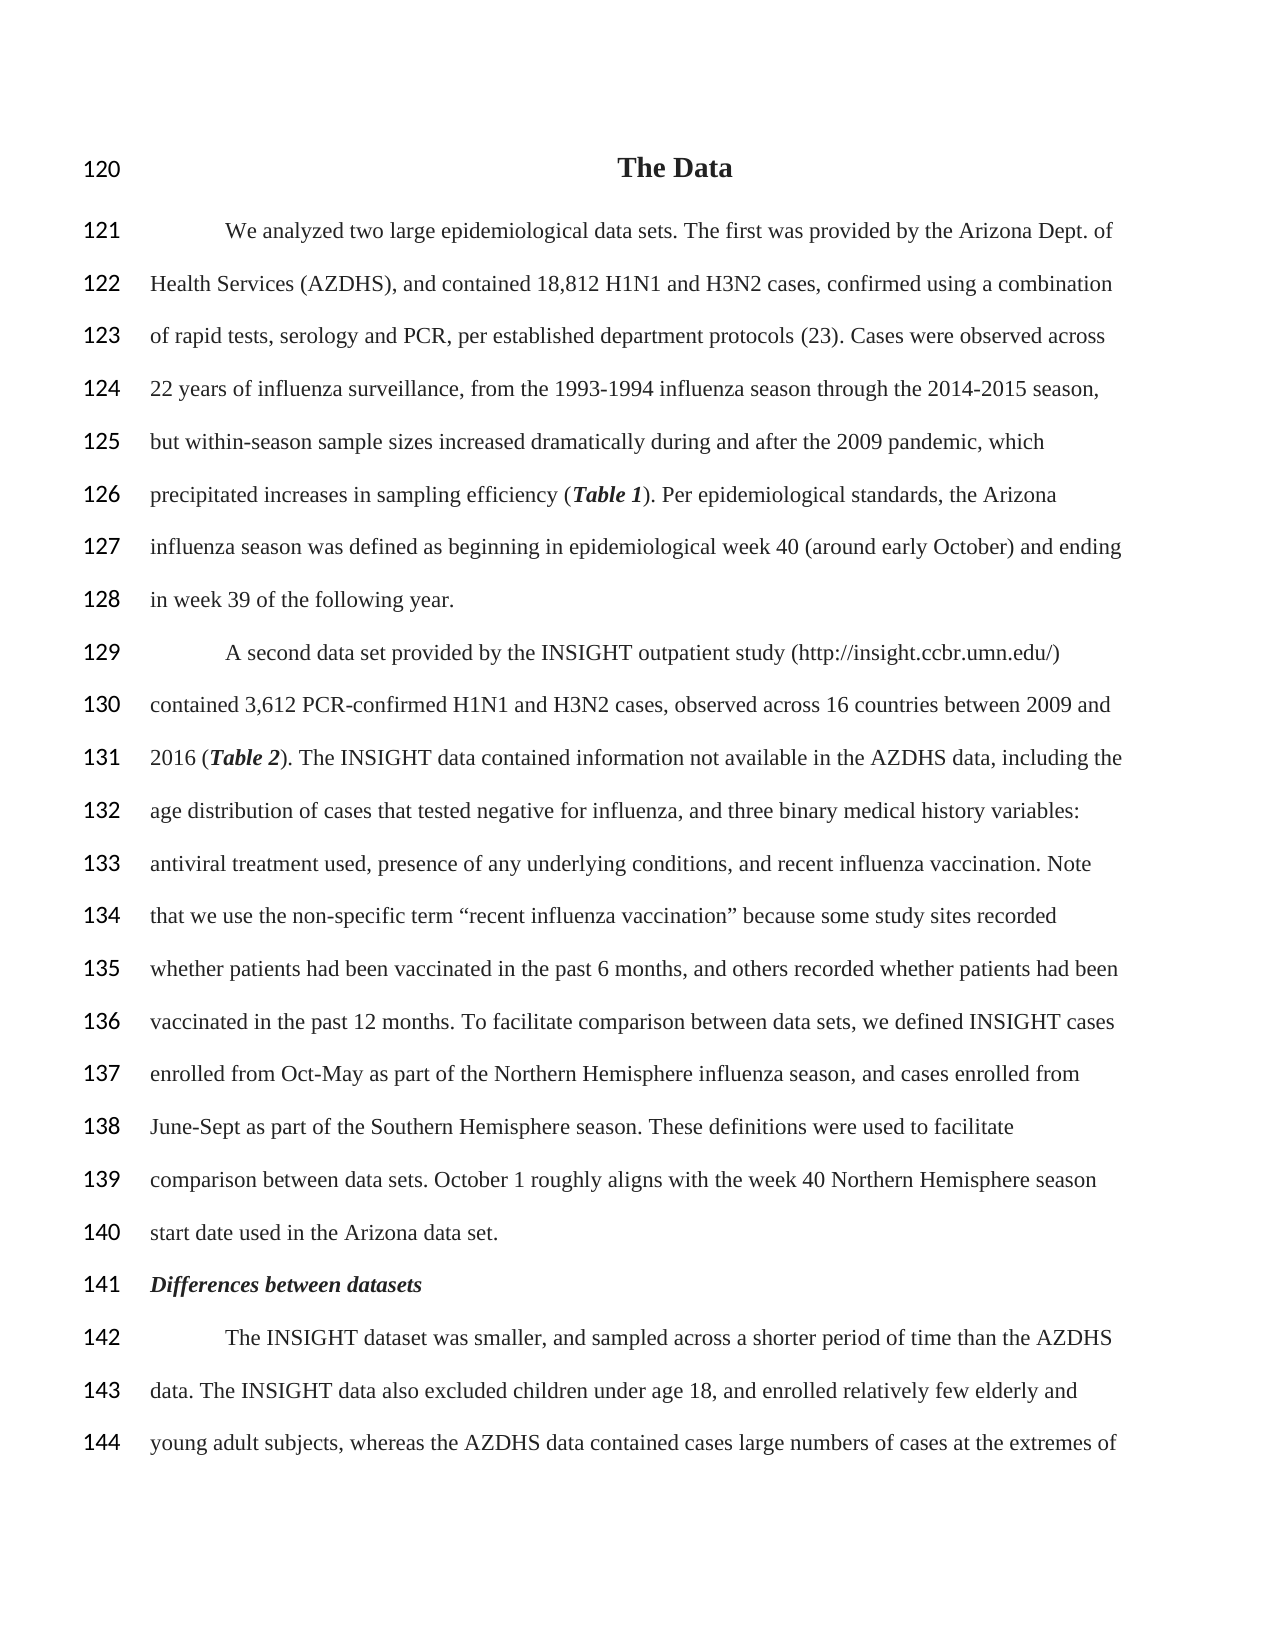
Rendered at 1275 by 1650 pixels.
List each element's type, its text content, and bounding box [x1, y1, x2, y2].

text We analyzed two large epidemiological data sets. The first was provided by the Arizona Dept. of Health Services (AZDHS), and contained 18,812 H1N1 and H3N2 cases, confirmed using a combination of rapid tests, serology and PCR, per established department protocols (23). Cases were observed across 22 years of influenza surveillance, from the 1993-1994 influenza season through the 2014-2015 season, but within-season sample sizes increased dramatically during and after the 2009 pandemic, which precipitated increases in sampling efficiency (Table 1). Per epidemiological standards, the Arizona influenza season was defined as beginning in epidemiological week 40 (around early October) and ending in week 39 of the following year. [150, 217, 1125, 612]
text A second data set provided by the INSIGHT outpatient study (http://insight.ccbr.umn.edu/) contained 3,612 PCR-confirmed H1N1 and H3N2 cases, observed across 16 countries between 2009 and 2016 (Table 2). The INSIGHT data contained information not available in the AZDHS data, including the age distribution of cases that tested negative for influenza, and three binary medical history variables: antiviral treatment used, presence of any underlying conditions, and recent influenza vaccination. Note that we use the non-specific term “recent influenza vaccination” because some study sites recorded whether patients had been vaccinated in the past 6 months, and others recorded whether patients had been vaccinated in the past 12 months. To facilitate comparison between data sets, we defined INSIGHT cases enrolled from Oct-May as part of the Northern Hemisphere influenza season, and cases enrolled from June-Sept as part of the Southern Hemisphere season. These definitions were used to facilitate comparison between data sets. October 1 roughly aligns with the week 40 Northern Hemisphere season start date used in the Arizona data set. [150, 639, 1125, 1245]
subtitle Differences between datasets [150, 1271, 1125, 1298]
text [150, 1324, 1125, 1456]
subtitle The Data [150, 150, 1125, 183]
